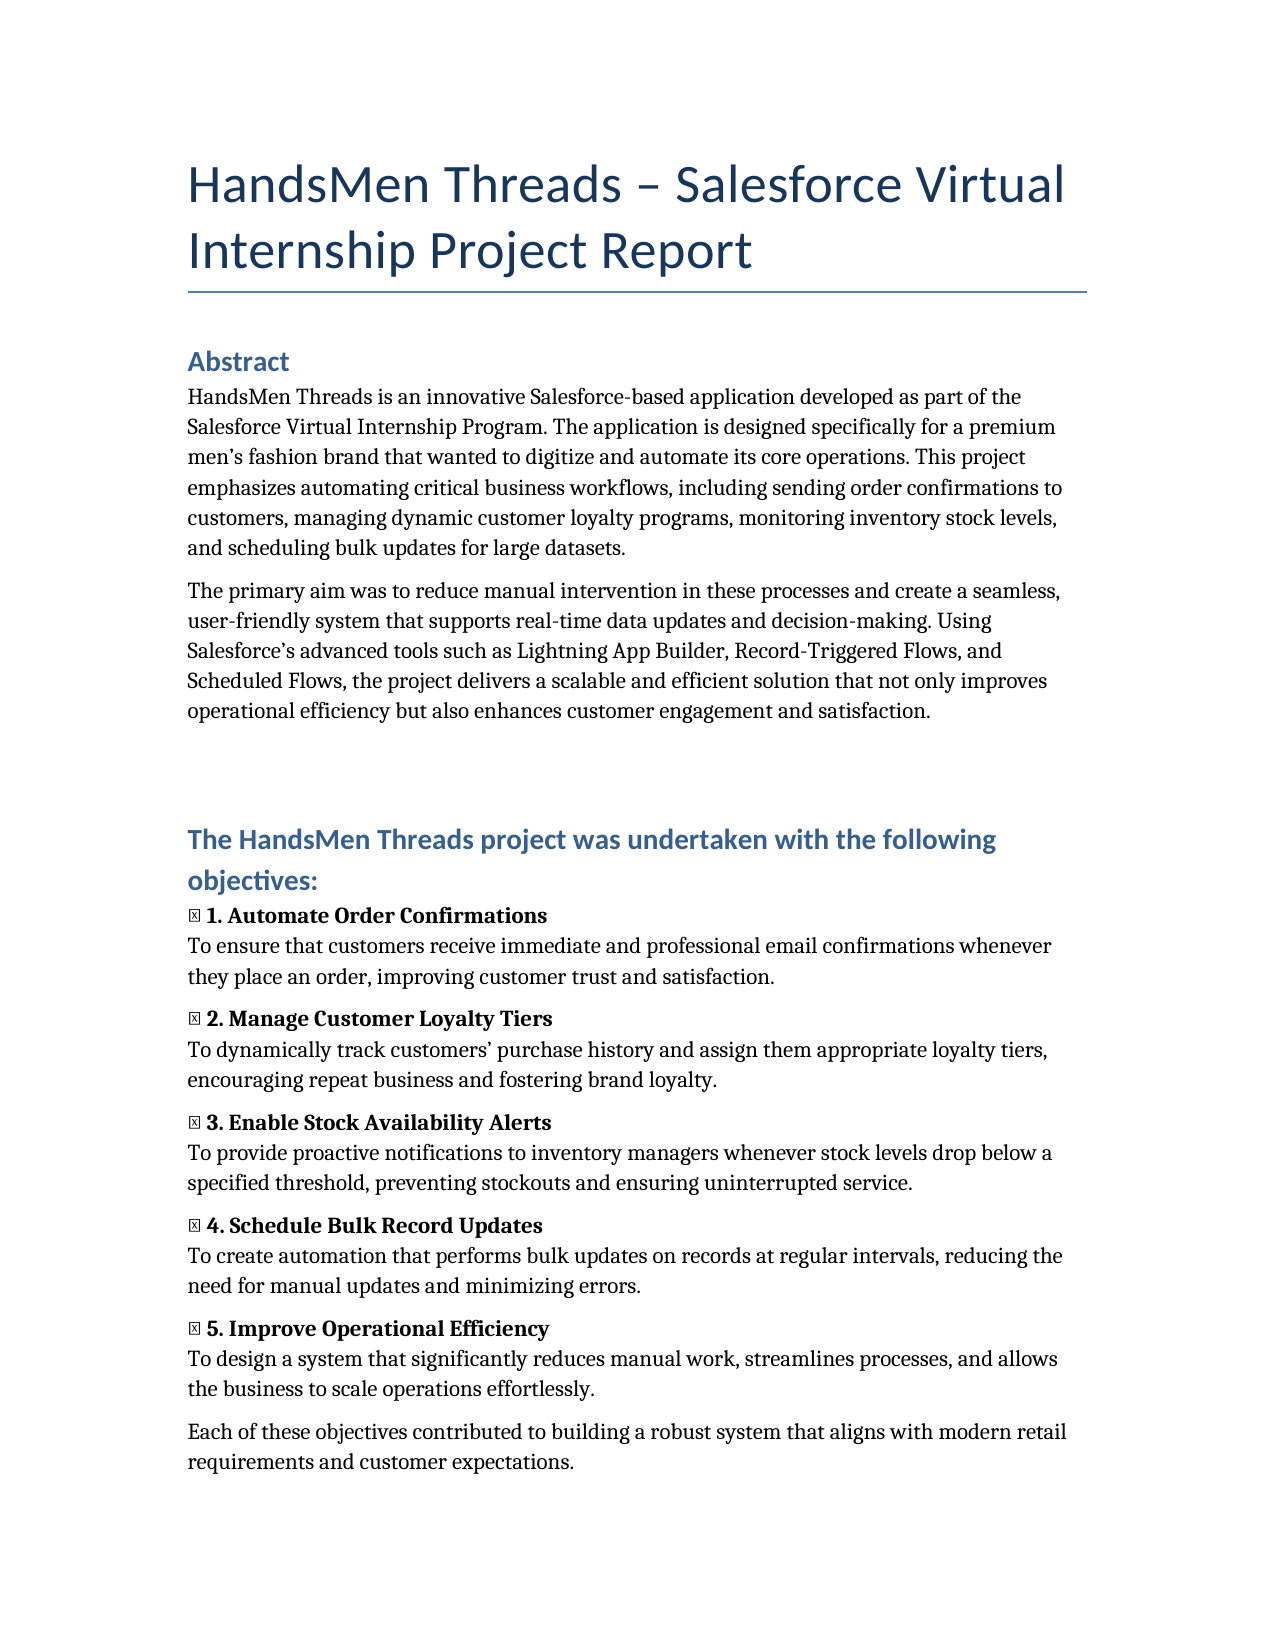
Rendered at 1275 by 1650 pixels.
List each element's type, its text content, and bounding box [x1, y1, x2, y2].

text Each of these objectives contributed to building a robust system that aligns with modern retail requirements and customer expectations. [187, 1419, 1087, 1475]
subtitle Abstract [187, 343, 1087, 378]
text ✅ 3. Enable Stock Availability Alerts To provide proactive notifications to inventory managers whenever stock levels drop below a specified threshold, preventing stockouts and ensuring uninterrupted service. [187, 1109, 1087, 1196]
subtitle The HandsMen Threads project was undertaken with the following objectives: [187, 821, 1087, 898]
text The primary aim was to reduce manual intervention in these processes and create a seamless, user-friendly system that supports real-time data updates and decision-making. Using Salesforce’s advanced tools such as Lightning App Builder, Record-Triggered Flows, and Scheduled Flows, the project delivers a scalable and efficient solution that not only improves operational efficiency but also enhances customer engagement and satisfaction. [187, 577, 1087, 724]
text HandsMen Threads is an innovative Salesforce-based application developed as part of the Salesforce Virtual Internship Program. The application is designed specifically for a premium men’s fashion brand that wanted to digitize and automate its core operations. This project emphasizes automating critical business workflows, including sending order confirmations to customers, managing dynamic customer loyalty programs, monitoring inventory stock levels, and scheduling bulk updates for large datasets. [187, 384, 1087, 561]
text ✅ 1. Automate Order Confirmations To ensure that customers receive immediate and professional email confirmations whenever they place an order, improving customer trust and satisfaction. [187, 903, 1087, 990]
text ✅ 5. Improve Operational Efficiency To design a system that significantly reduces manual work, streamlines processes, and allows the business to scale operations effortlessly. [187, 1316, 1087, 1402]
text ✅ 2. Manage Customer Loyalty Tiers To dynamically track customers’ purchase history and assign them appropriate loyalty tiers, encouraging repeat business and fostering brand loyalty. [187, 1006, 1087, 1093]
text ✅ 4. Schedule Bulk Record Updates To create automation that performs bulk updates on records at regular intervals, reducing the need for manual updates and minimizing errors. [187, 1212, 1087, 1299]
title HandsMen Threads – Salesforce Virtual Internship Project Report [187, 150, 1087, 293]
